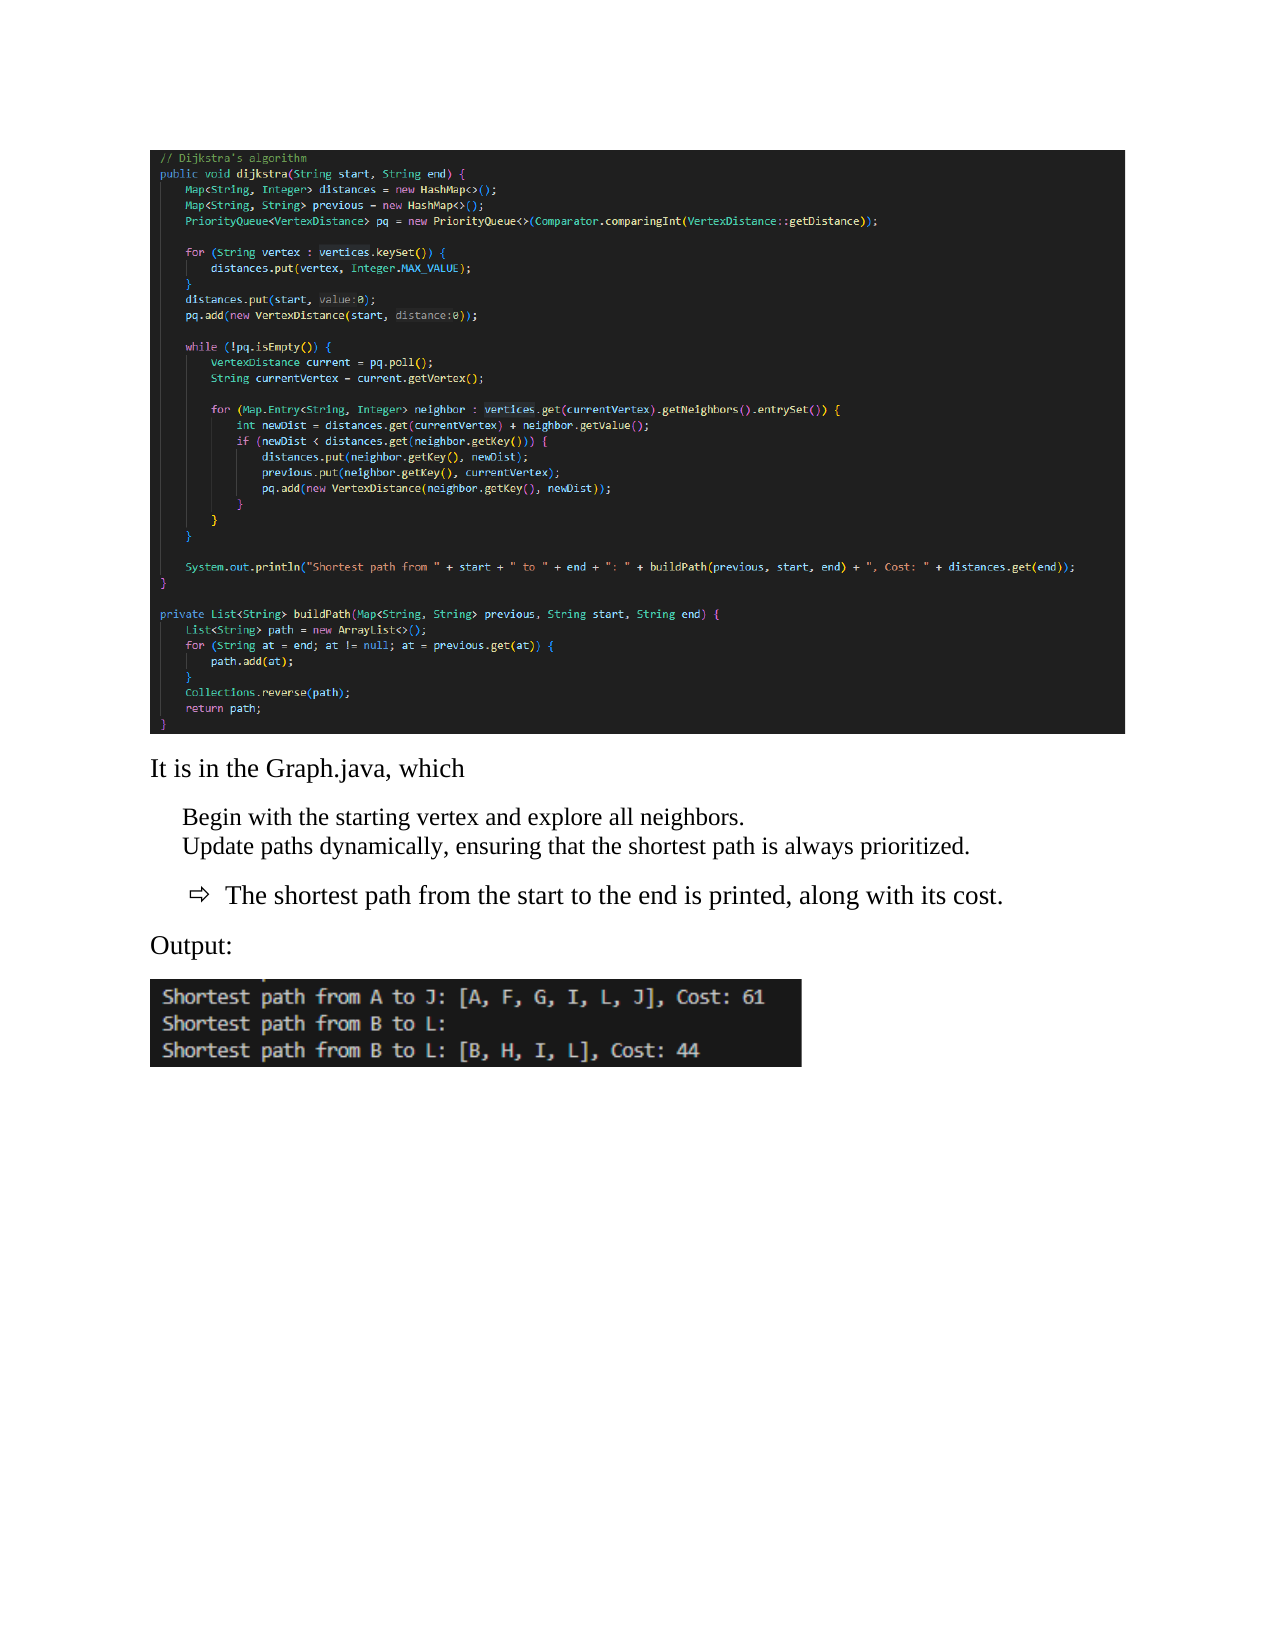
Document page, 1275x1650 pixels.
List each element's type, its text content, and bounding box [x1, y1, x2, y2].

picture [150, 979, 802, 1067]
picture [150, 150, 1125, 734]
list The shortest path from the start to the end is printed, along with its cost. [187, 879, 1125, 910]
text  Update paths dynamically, ensuring that the shortest path is always prioritized. [150, 831, 1125, 860]
text  Begin with the starting vertex and explore all neighbors. [150, 802, 1125, 831]
text It is in the Graph.java, which [150, 752, 1125, 783]
text Output: [150, 929, 1125, 961]
